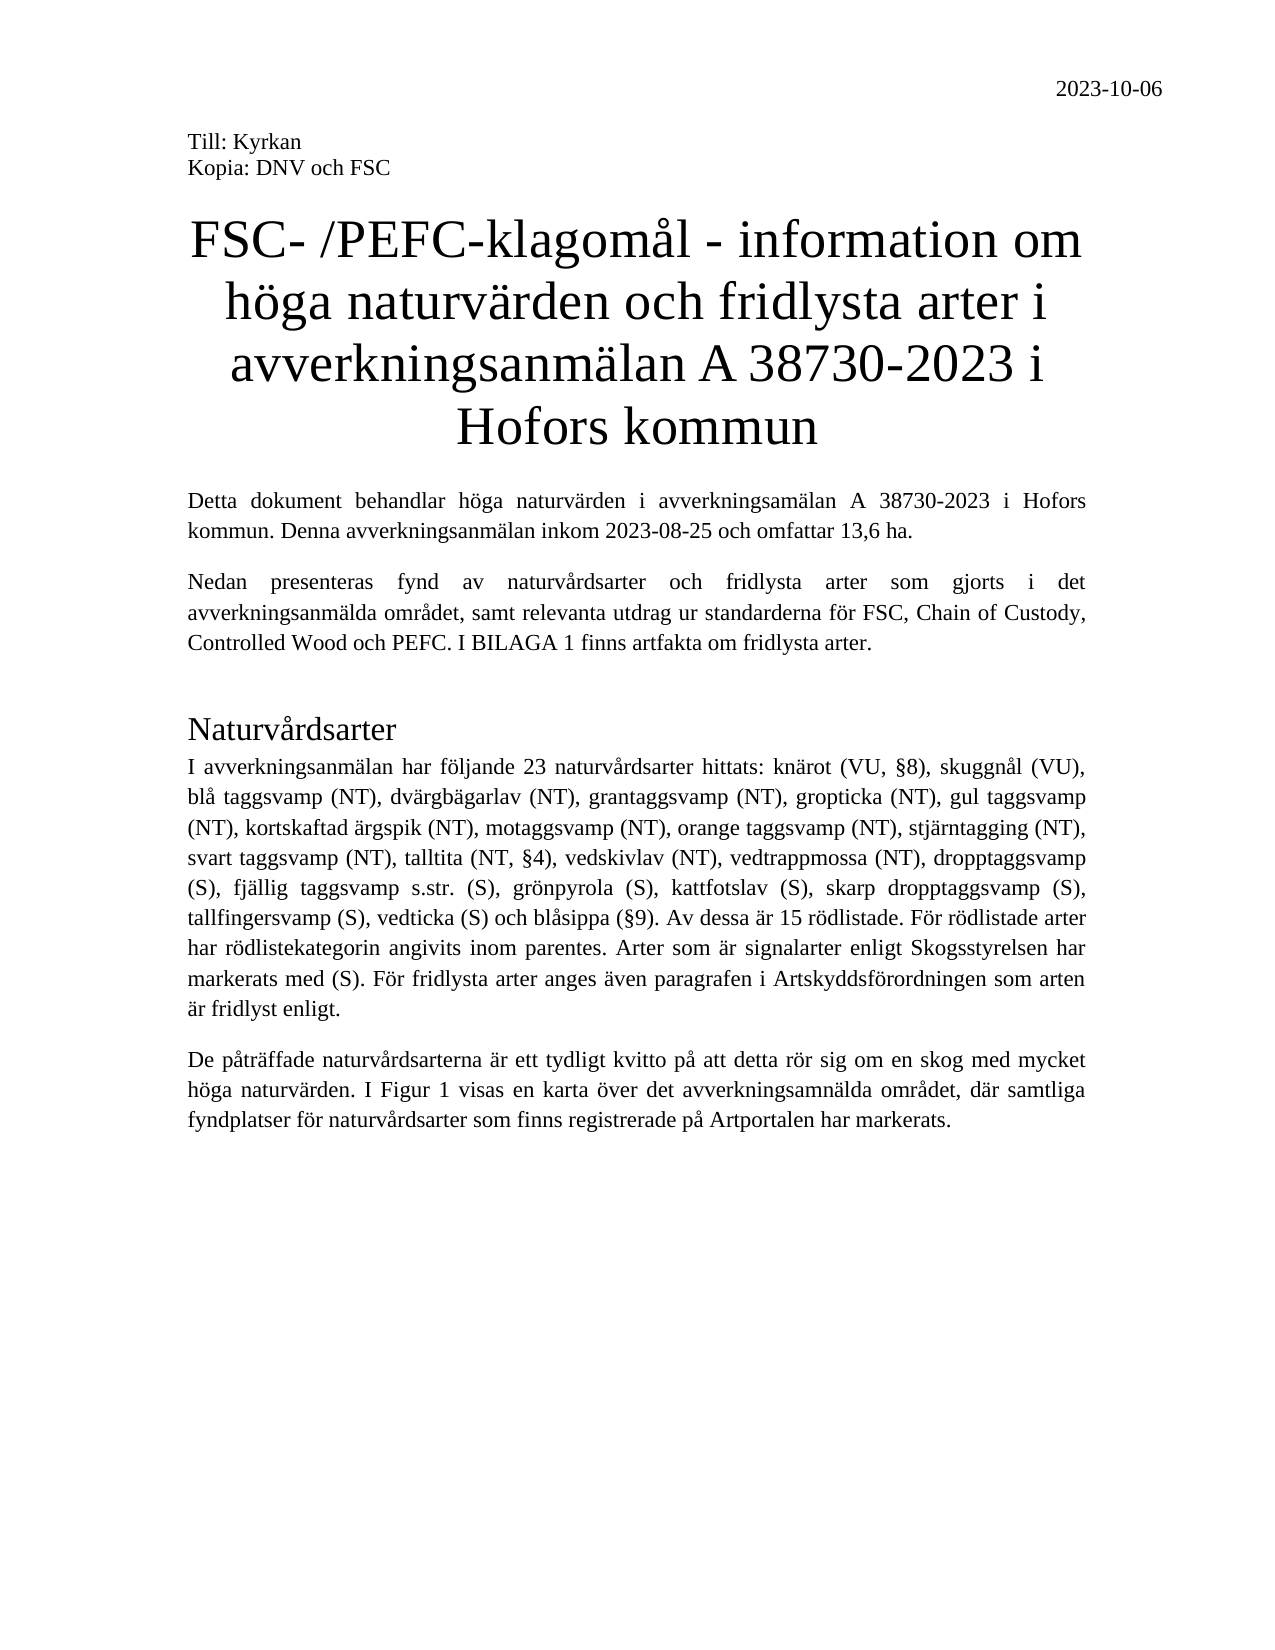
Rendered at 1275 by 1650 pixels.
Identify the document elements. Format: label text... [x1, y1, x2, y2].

text I avverkningsanmälan har följande 23 naturvårdsarter hittats: knärot (VU, §8), skuggnål (VU), blå taggsvamp (NT), dvärgbägarlav (NT), grantaggsvamp (NT), gropticka (NT), gul taggsvamp (NT), kortskaftad ärgspik (NT), motaggsvamp (NT), orange taggsvamp (NT), stjärntagging (NT), svart taggsvamp (NT), talltita (NT, §4), vedskivlav (NT), vedtrappmossa (NT), dropptaggsvamp (S), fjällig taggsvamp s.str. (S), grönpyrola (S), kattfotslav (S), skarp dropptaggsvamp (S), tallfingersvamp (S), vedticka (S) och blåsippa (§9). Av dessa är 15 rödlistade. För rödlistade arter har rödlistekategorin angivits inom parentes. Arter som är signalarter enligt Skogsstyrelsen har markerats med (S). För fridlysta arter anges även paragrafen i Artskyddsförordningen som arten är fridlyst enligt. [187, 753, 1087, 1021]
text Detta dokument behandlar höga naturvärden i avverkningsamälan A 38730-2023 i Hofors kommun. Denna avverkningsanmälan inkom 2023-08-25 och omfattar 13,6 ha. [187, 487, 1087, 544]
text De påträffade naturvårdsarterna är ett tydligt kvitto på att detta rör sig om en skog med mycket höga naturvärden. I Figur 1 visas en karta över det avverkningsamnälda området, där samtliga fyndplatser för naturvårdsarter som finns registrerade på Artportalen har markerats. [187, 1046, 1087, 1133]
subtitle Naturvårdsarter [187, 709, 1087, 747]
text Nedan presenteras fynd av naturvårdsarter och fridlysta arter som gjorts i det avverkningsanmälda området, samt relevanta utdrag ur standarderna för FSC, Chain of Custody, Controlled Wood och PEFC. I BILAGA 1 finns artfakta om fridlysta arter. [187, 568, 1087, 655]
title FSC- /PEFC-klagomål - information om höga naturvärden och fridlysta arter i avverkningsanmälan A 38730-2023 i Hofors kommun [187, 207, 1087, 456]
